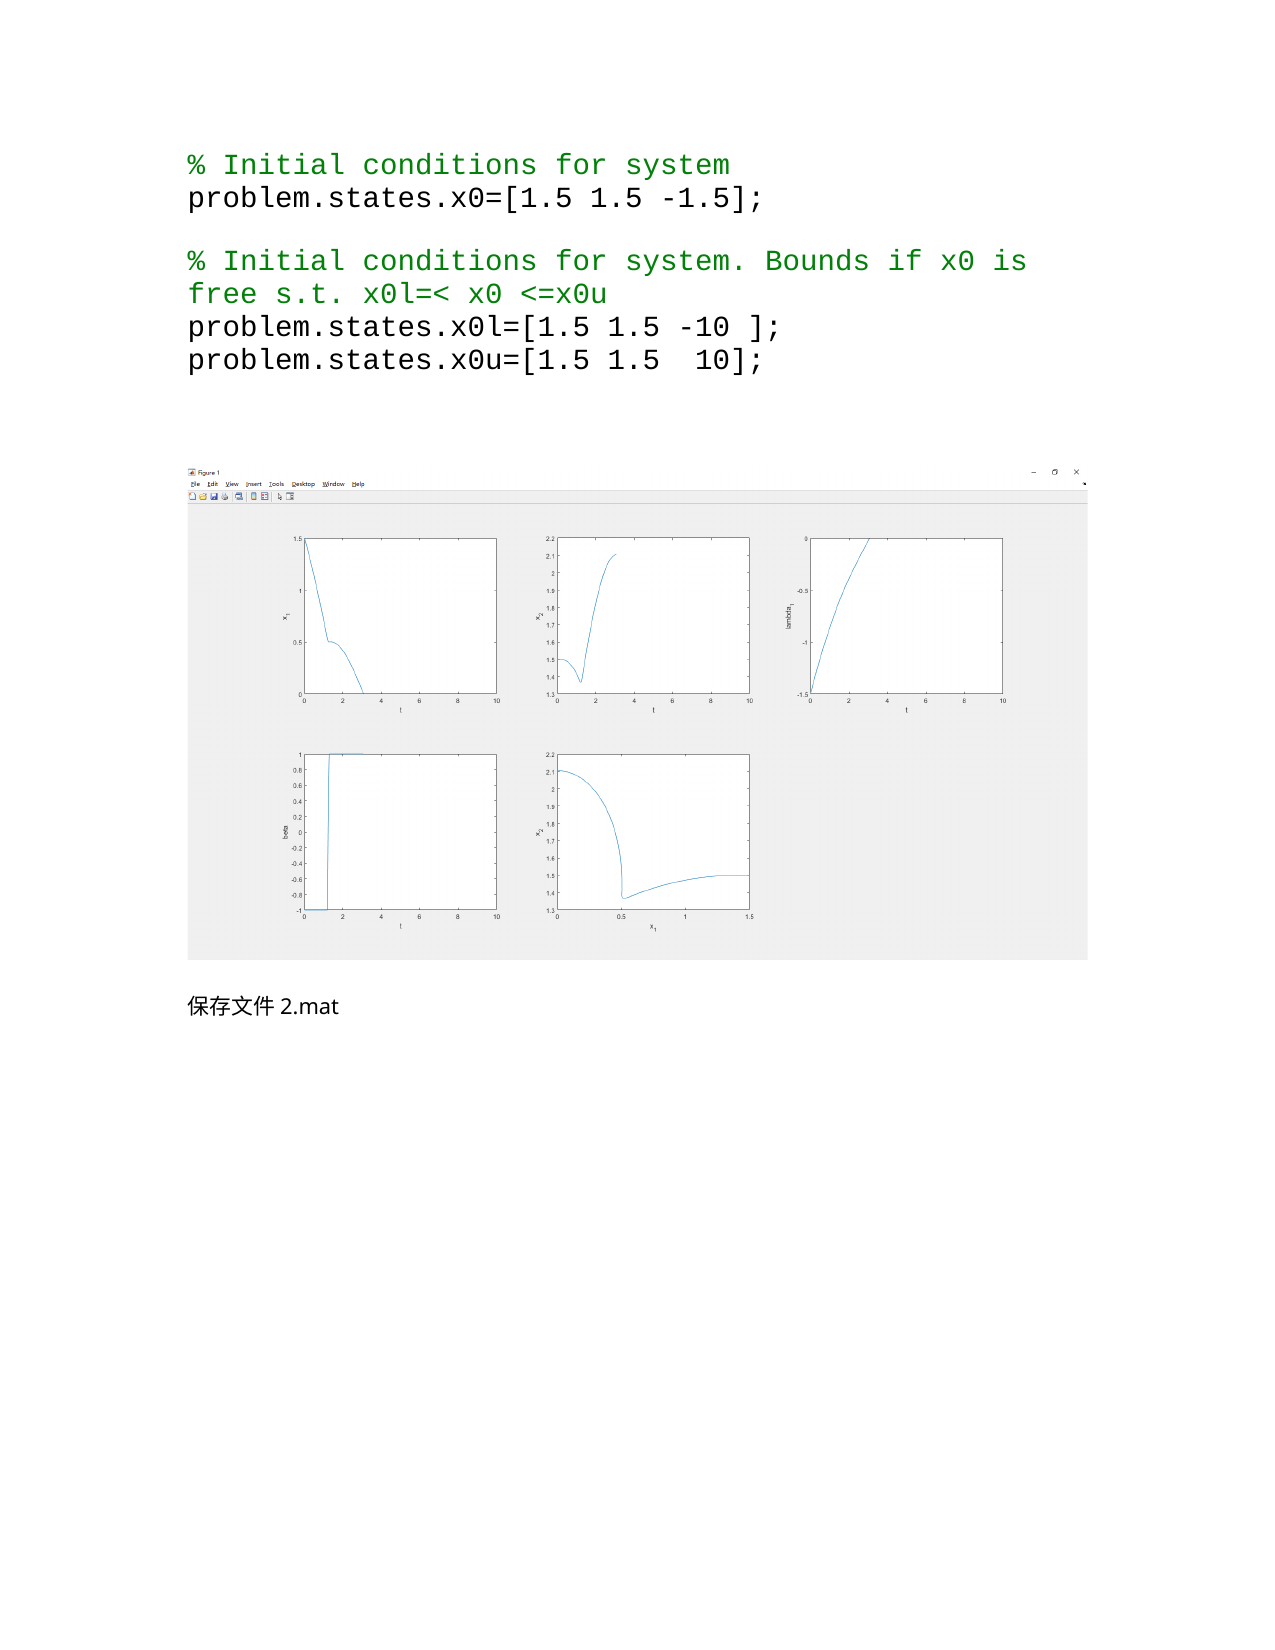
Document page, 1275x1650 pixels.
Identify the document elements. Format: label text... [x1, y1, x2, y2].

text 保存文件 2.mat [187, 989, 1087, 1021]
text problem.states.x0u=[1.5 1.5 10]; [187, 345, 1087, 378]
text problem.states.x0l=[1.5 1.5 -10 ]; [187, 312, 1087, 345]
text % Initial conditions for system. Bounds if x0 is free s.t. x0l=< x0 <=x0u [187, 246, 1087, 312]
picture [187, 467, 1088, 960]
text problem.states.x0=[1.5 1.5 -1.5]; [187, 183, 1087, 216]
text % Initial conditions for system [187, 150, 1087, 183]
